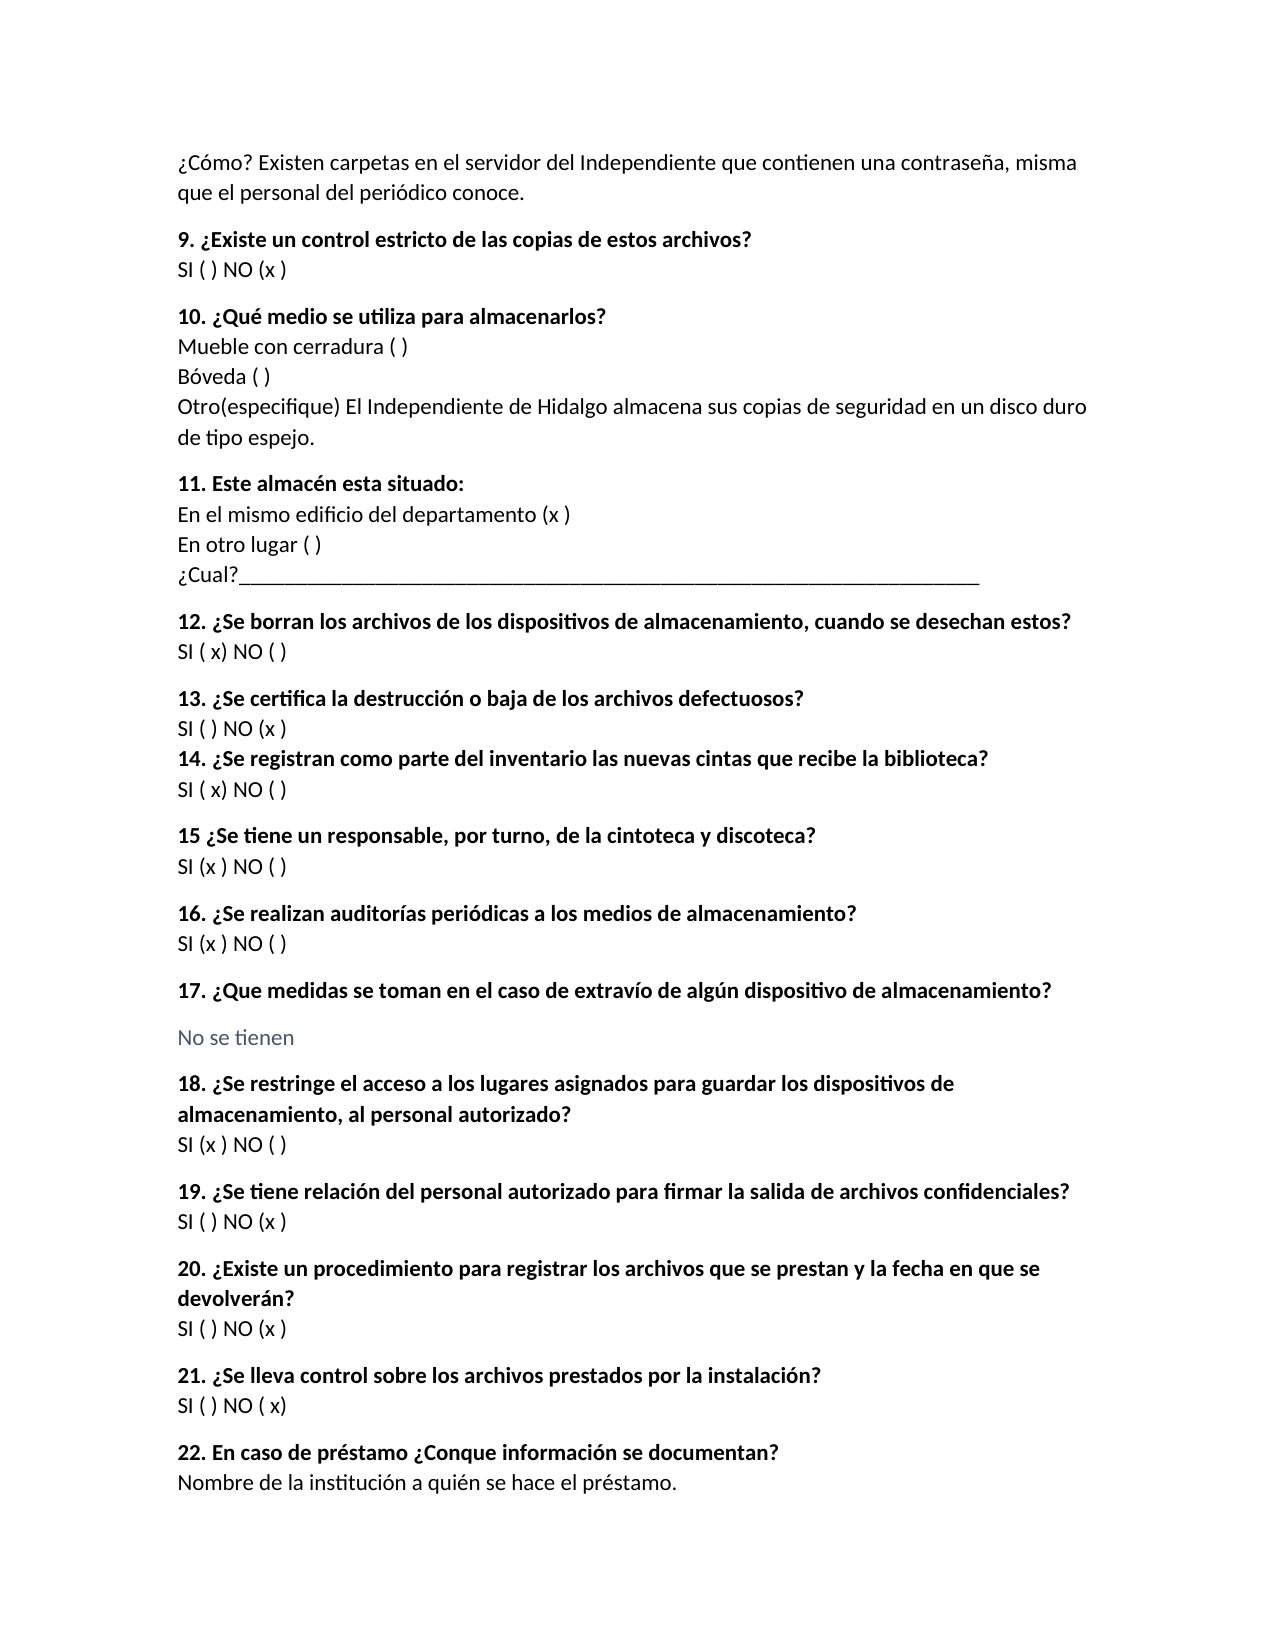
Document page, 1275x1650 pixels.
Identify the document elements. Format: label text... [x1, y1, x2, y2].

text 12. ¿Se borran los archivos de los dispositivos de almacenamiento, cuando se desechan estos? SI ( x) NO ( ) [177, 607, 1098, 665]
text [177, 148, 1098, 206]
text 18. ¿Se restringe el acceso a los lugares asignados para guardar los dispositivos de almacenamiento, al personal autorizado? SI (x ) NO ( ) [177, 1069, 1098, 1158]
text 19. ¿Se tiene relación del personal autorizado para firmar la salida de archivos confidenciales? SI ( ) NO (x ) [177, 1177, 1098, 1235]
text 9. ¿Existe un control estricto de las copias de estos archivos? SI ( ) NO (x ) [177, 225, 1098, 283]
text 16. ¿Se realizan auditorías periódicas a los medios de almacenamiento? SI (x ) NO ( ) [177, 899, 1098, 957]
text 13. ¿Se certifica la destrucción o baja de los archivos defectuosos? SI ( ) NO (x ) 14. ¿Se registran como parte del inventario las nuevas cintas que recibe la biblioteca? SI ( x) NO ( ) [177, 684, 1098, 803]
text 10. ¿Qué medio se utiliza para almacenarlos? Mueble con cerradura ( ) Bóveda ( ) Otro(especifique) El Independiente de Hidalgo almacena sus copias de seguridad en un disco duro de tipo espejo. [177, 302, 1098, 451]
text 21. ¿Se lleva control sobre los archivos prestados por la instalación? SI ( ) NO ( x) [177, 1361, 1098, 1419]
text 11. Este almacén esta situado: En el mismo edificio del departamento (x ) En otro lugar ( ) ¿Cual?_________________________________________________________________ [177, 469, 1098, 588]
text 17. ¿Que medidas se toman en el caso de extravío de algún dispositivo de almacenamiento? [177, 976, 1098, 1004]
text 15 ¿Se tiene un responsable, por turno, de la cintoteca y discoteca? SI (x ) NO ( ) [177, 822, 1098, 880]
text 20. ¿Existe un procedimiento para registrar los archivos que se prestan y la fecha en que se devolverán? SI ( ) NO (x ) [177, 1254, 1098, 1342]
text No se tienen [177, 1023, 1098, 1051]
text 22. En caso de préstamo ¿Conque información se documentan? Nombre de la institución a quién se hace el préstamo. [177, 1438, 1098, 1496]
